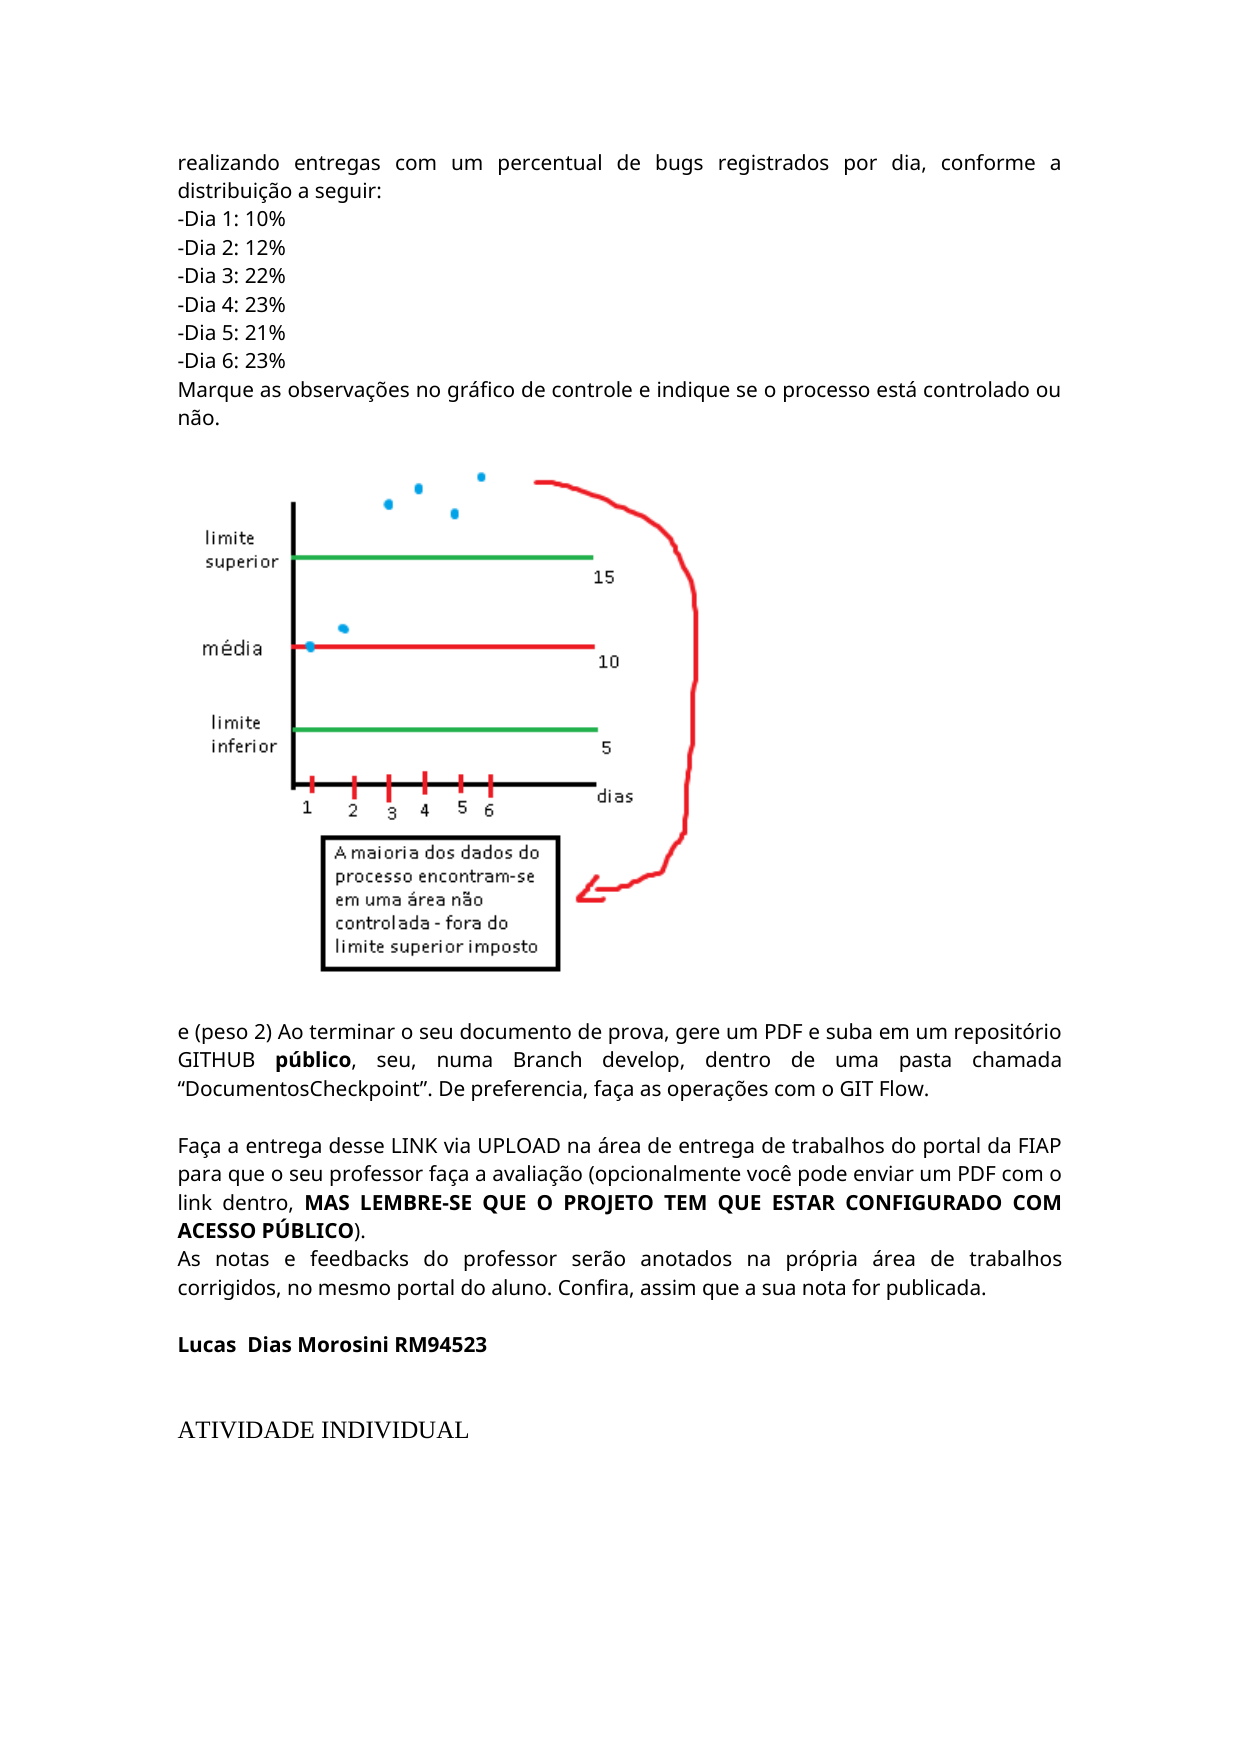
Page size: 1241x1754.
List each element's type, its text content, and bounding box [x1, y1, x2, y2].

text ATIVIDADE INDIVIDUAL [177, 1415, 1063, 1444]
text -Dia 4: 23% [177, 290, 1063, 318]
text As notas e feedbacks do professor serão anotados na própria área de trabalhos corrigidos, no mesmo portal do aluno. Confira, assim que a sua nota for publicada. [177, 1244, 1063, 1301]
text Faça a entrega desse LINK via UPLOAD na área de entrega de trabalhos do portal da FIAP para que o seu professor faça a avaliação (opcionalmente você pode enviar um PDF com o link dentro, MAS LEMBRE-SE QUE O PROJETO TEM QUE ESTAR CONFIGURADO COM ACESSO PÚBLICO). [177, 1131, 1063, 1244]
text -Dia 5: 21% [177, 318, 1063, 347]
text Lucas Dias Morosini RM94523 [177, 1330, 1063, 1358]
text -Dia 1: 10% [177, 204, 1063, 233]
text -Dia 6: 23% [177, 347, 1063, 375]
text -Dia 2: 12% [177, 233, 1063, 261]
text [177, 148, 1063, 204]
picture [177, 460, 710, 989]
text -Dia 3: 22% [177, 261, 1063, 290]
text e (peso 2) Ao terminar o seu documento de prova, gere um PDF e suba em um repositório GITHUB público, seu, numa Branch develop, dentro de uma pasta chamada “DocumentosCheckpoint”. De preferencia, faça as operações com o GIT Flow. [177, 1017, 1063, 1102]
text Marque as observações no gráfico de controle e indique se o processo está controlado ou não. [177, 375, 1063, 432]
